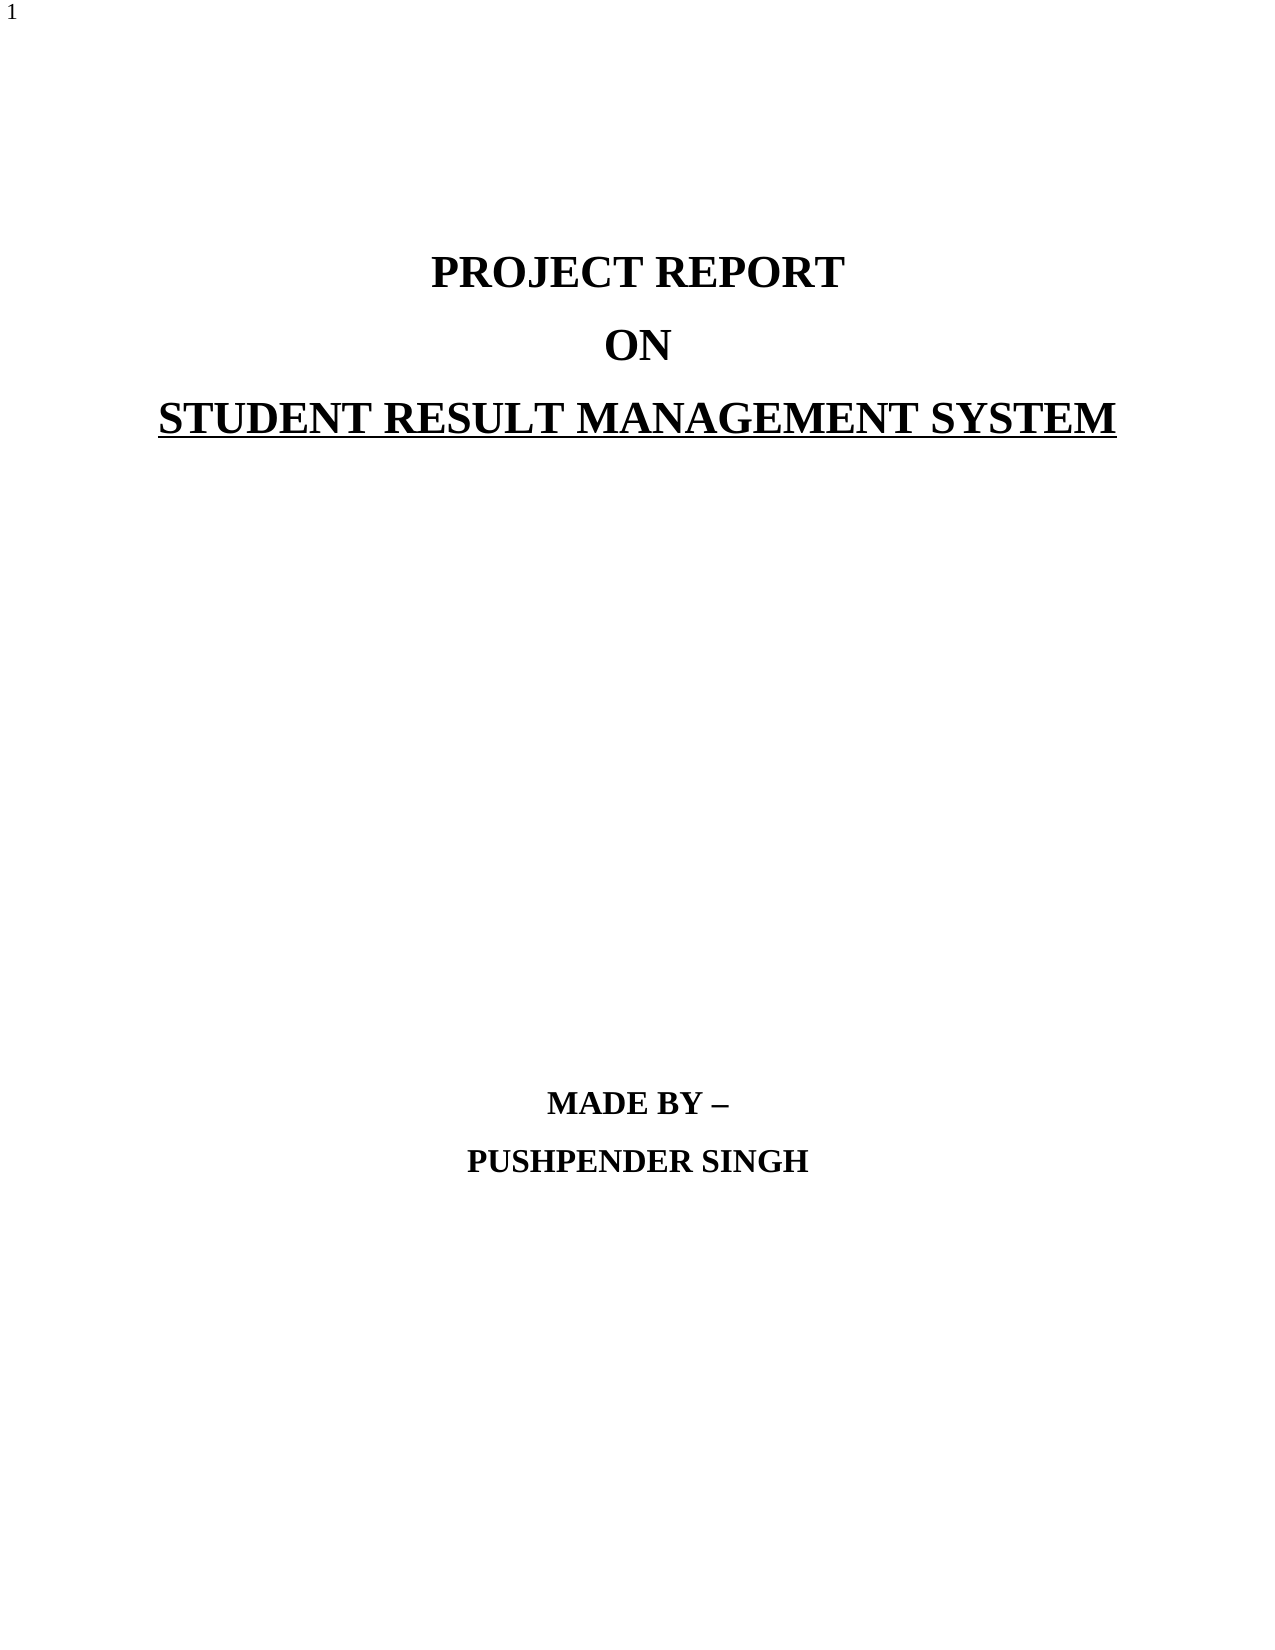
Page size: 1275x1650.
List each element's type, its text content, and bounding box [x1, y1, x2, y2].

text PROJECT REPORT ON [401, 244, 875, 370]
text MADE BY – [467, 1083, 809, 1121]
text PUSHPENDER SINGH [467, 1141, 809, 1179]
text STUDENT RESULT MANAGEMENT SYSTEM [139, 390, 1135, 443]
